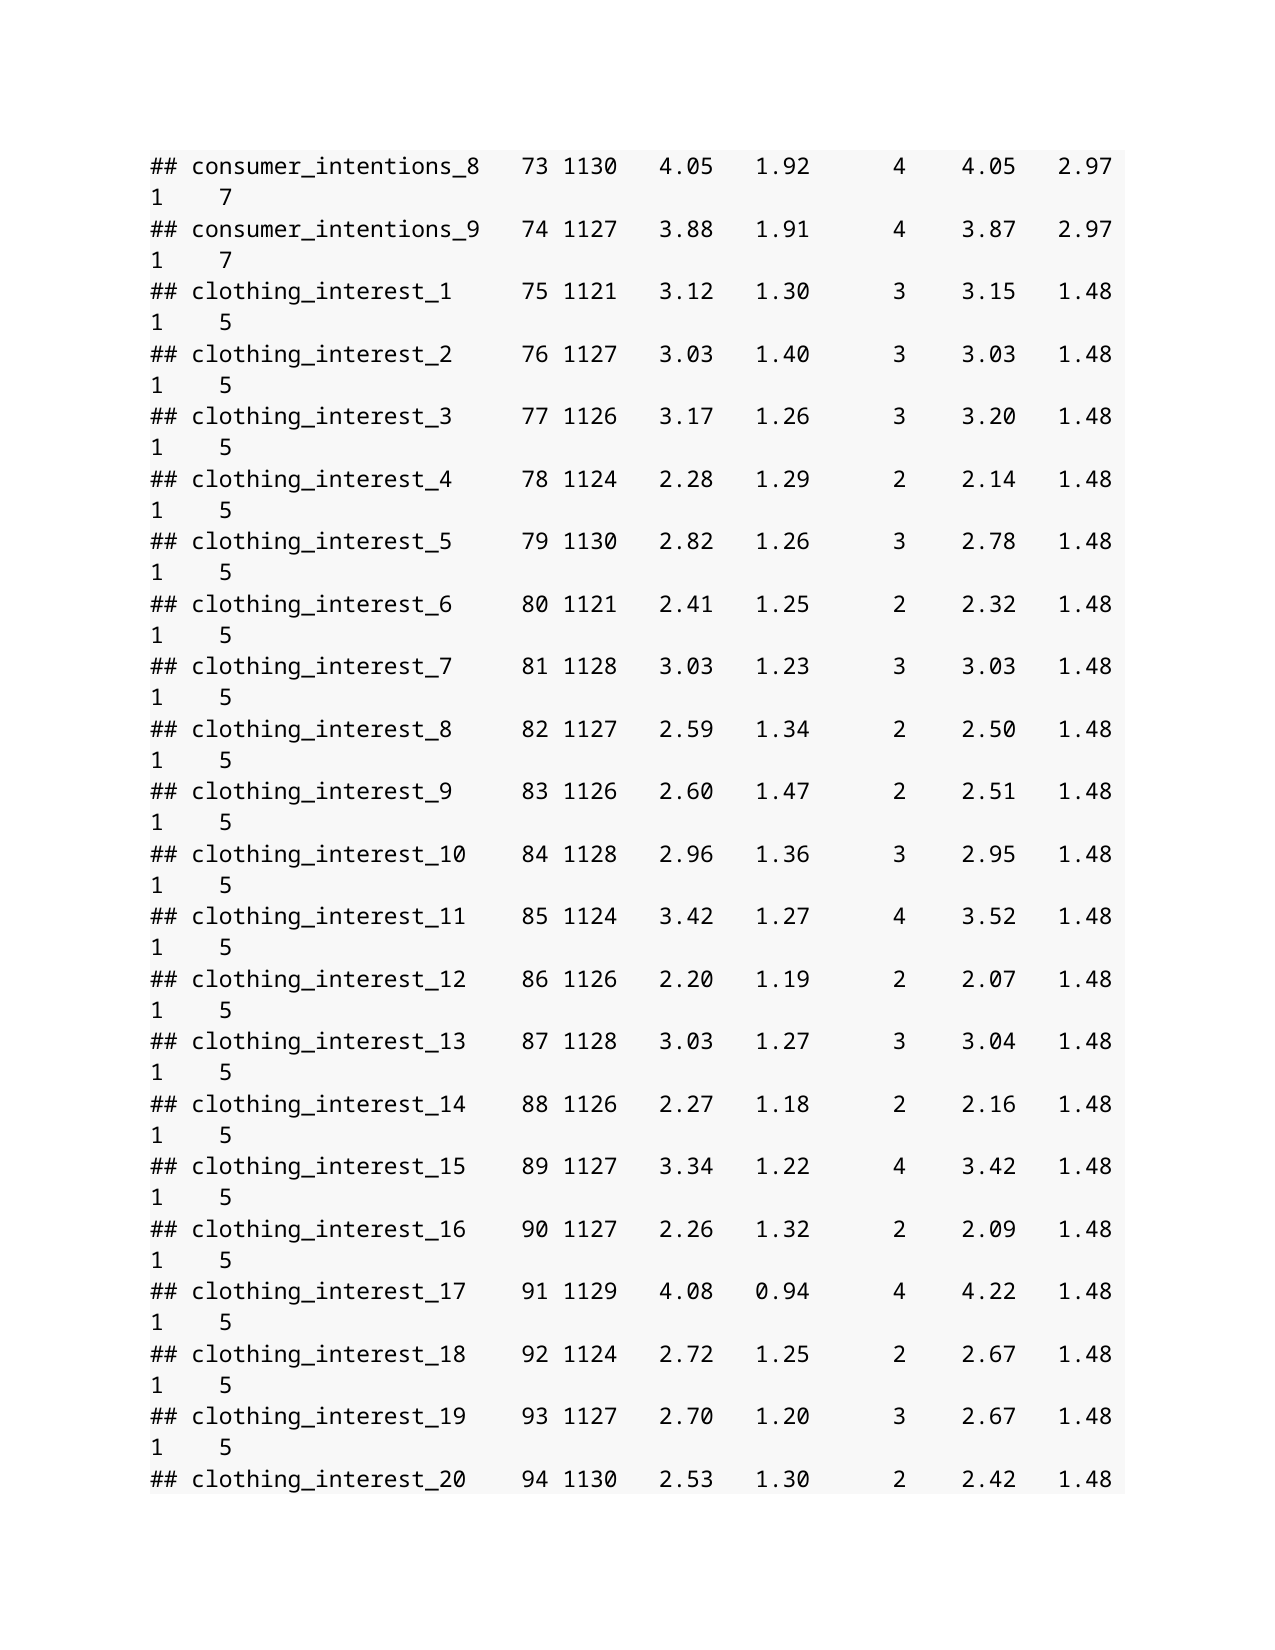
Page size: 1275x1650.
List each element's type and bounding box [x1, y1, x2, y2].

text [150, 150, 1125, 1494]
